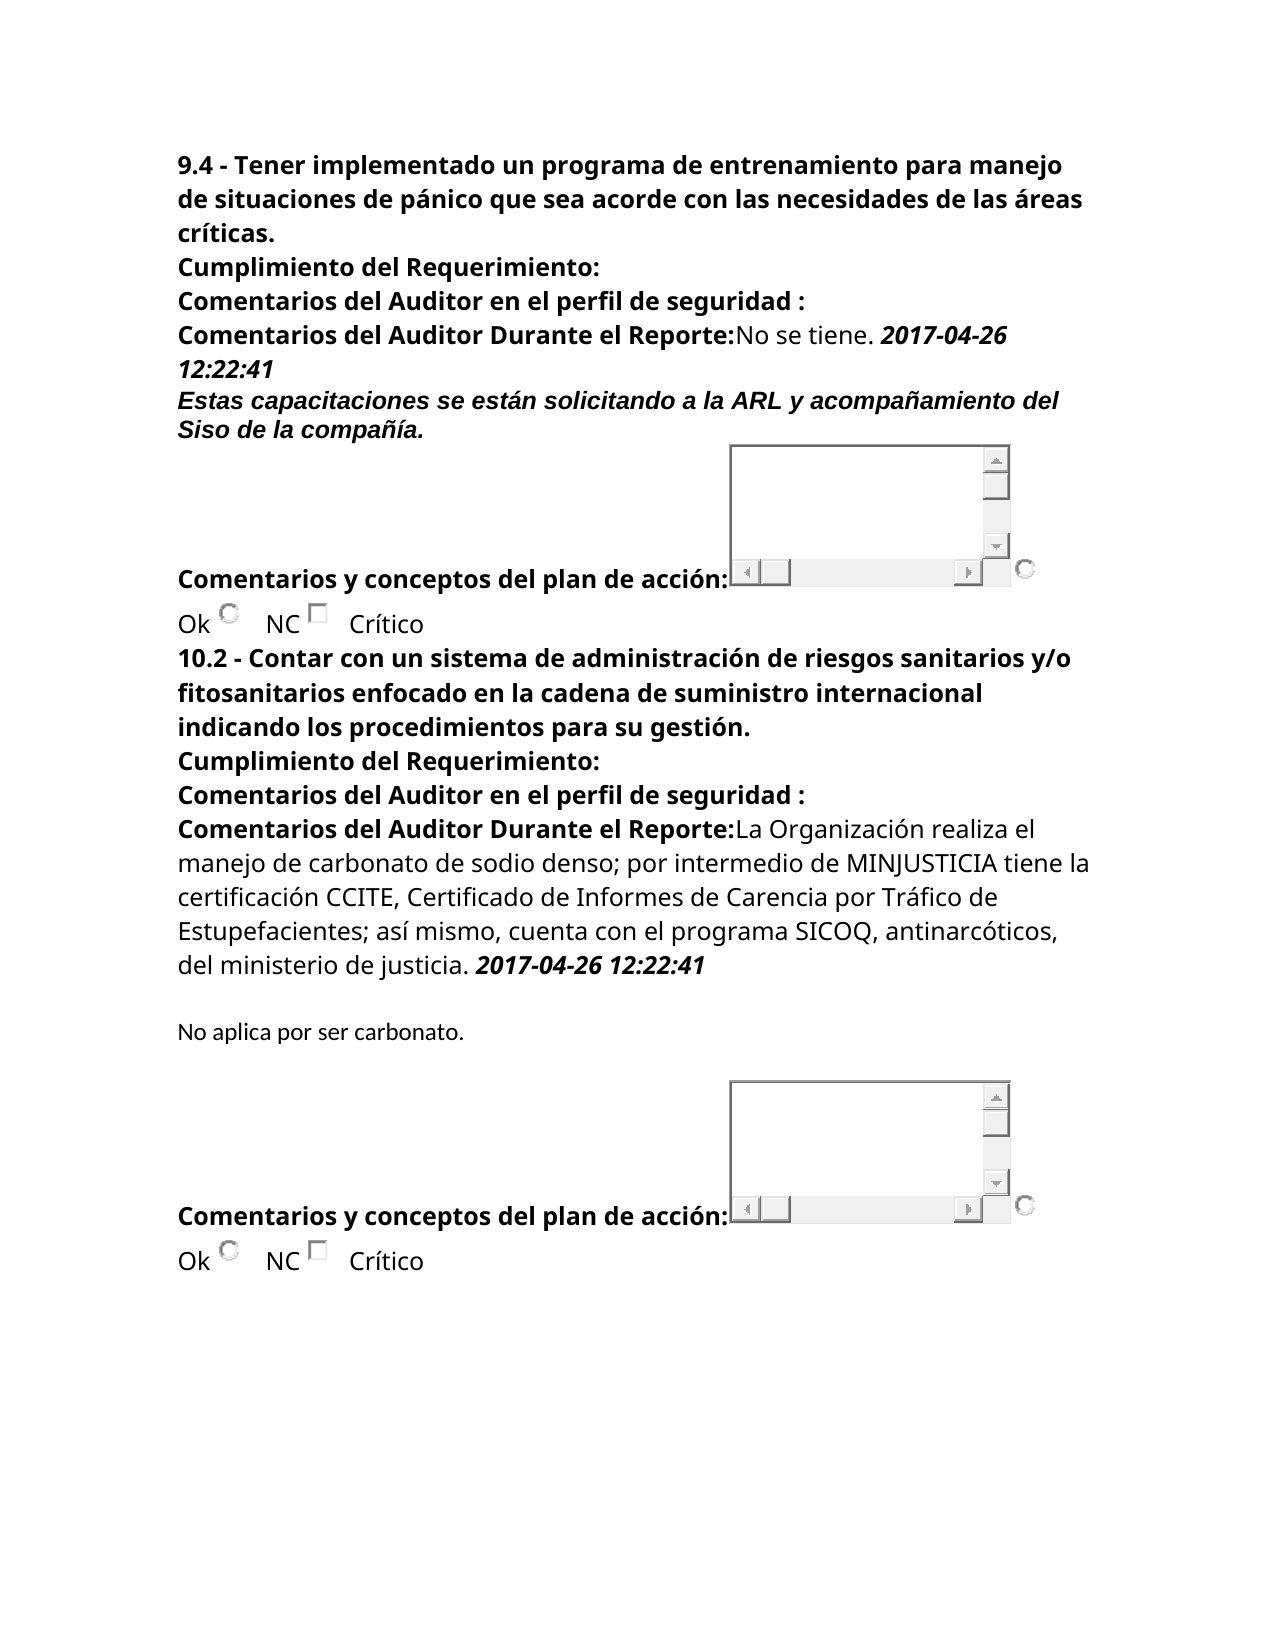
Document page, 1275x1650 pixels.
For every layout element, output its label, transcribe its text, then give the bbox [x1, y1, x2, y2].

text Estas capacitaciones se están solicitando a la ARL y acompañamiento del Siso de la compañía. [177, 386, 1098, 443]
text 10.2 - Contar con un sistema de administración de riesgos sanitarios y/o fitosanitarios enfocado en la cadena de suministro internacional indicando los procedimientos para su gestión. [177, 641, 1098, 743]
text 9.4 - Tener implementado un programa de entrenamiento para manejo de situaciones de pánico que sea acorde con las necesidades de las áreas críticas. [177, 148, 1098, 250]
text Comentarios del Auditor Durante el Reporte:No se tiene. 2017-04-26 12:22:41 [177, 318, 1098, 386]
text Comentarios del Auditor en el perfil de seguridad : [177, 284, 1098, 318]
text Cumplimiento del Requerimiento: [177, 250, 1098, 284]
text Comentarios del Auditor en el perfil de seguridad : [177, 777, 1098, 811]
text Cumplimiento del Requerimiento: [177, 743, 1098, 777]
text Comentarios y conceptos del plan de acción: Ok NC Crítico [177, 443, 1098, 641]
text No aplica por ser carbonato. [177, 1016, 1098, 1046]
text Comentarios del Auditor Durante el Reporte:La Organización realiza el manejo de carbonato de sodio denso; por intermedio de MINJUSTICIA tiene la certificación CCITE, Certificado de Informes de Carencia por Tráfico de Estupefacientes; así mismo, cuenta con el programa SICOQ, antinarcóticos, del ministerio de justicia. 2017-04-26 12:22:41 [177, 811, 1098, 982]
text Comentarios y conceptos del plan de acción: Ok NC Crítico [177, 1080, 1098, 1278]
